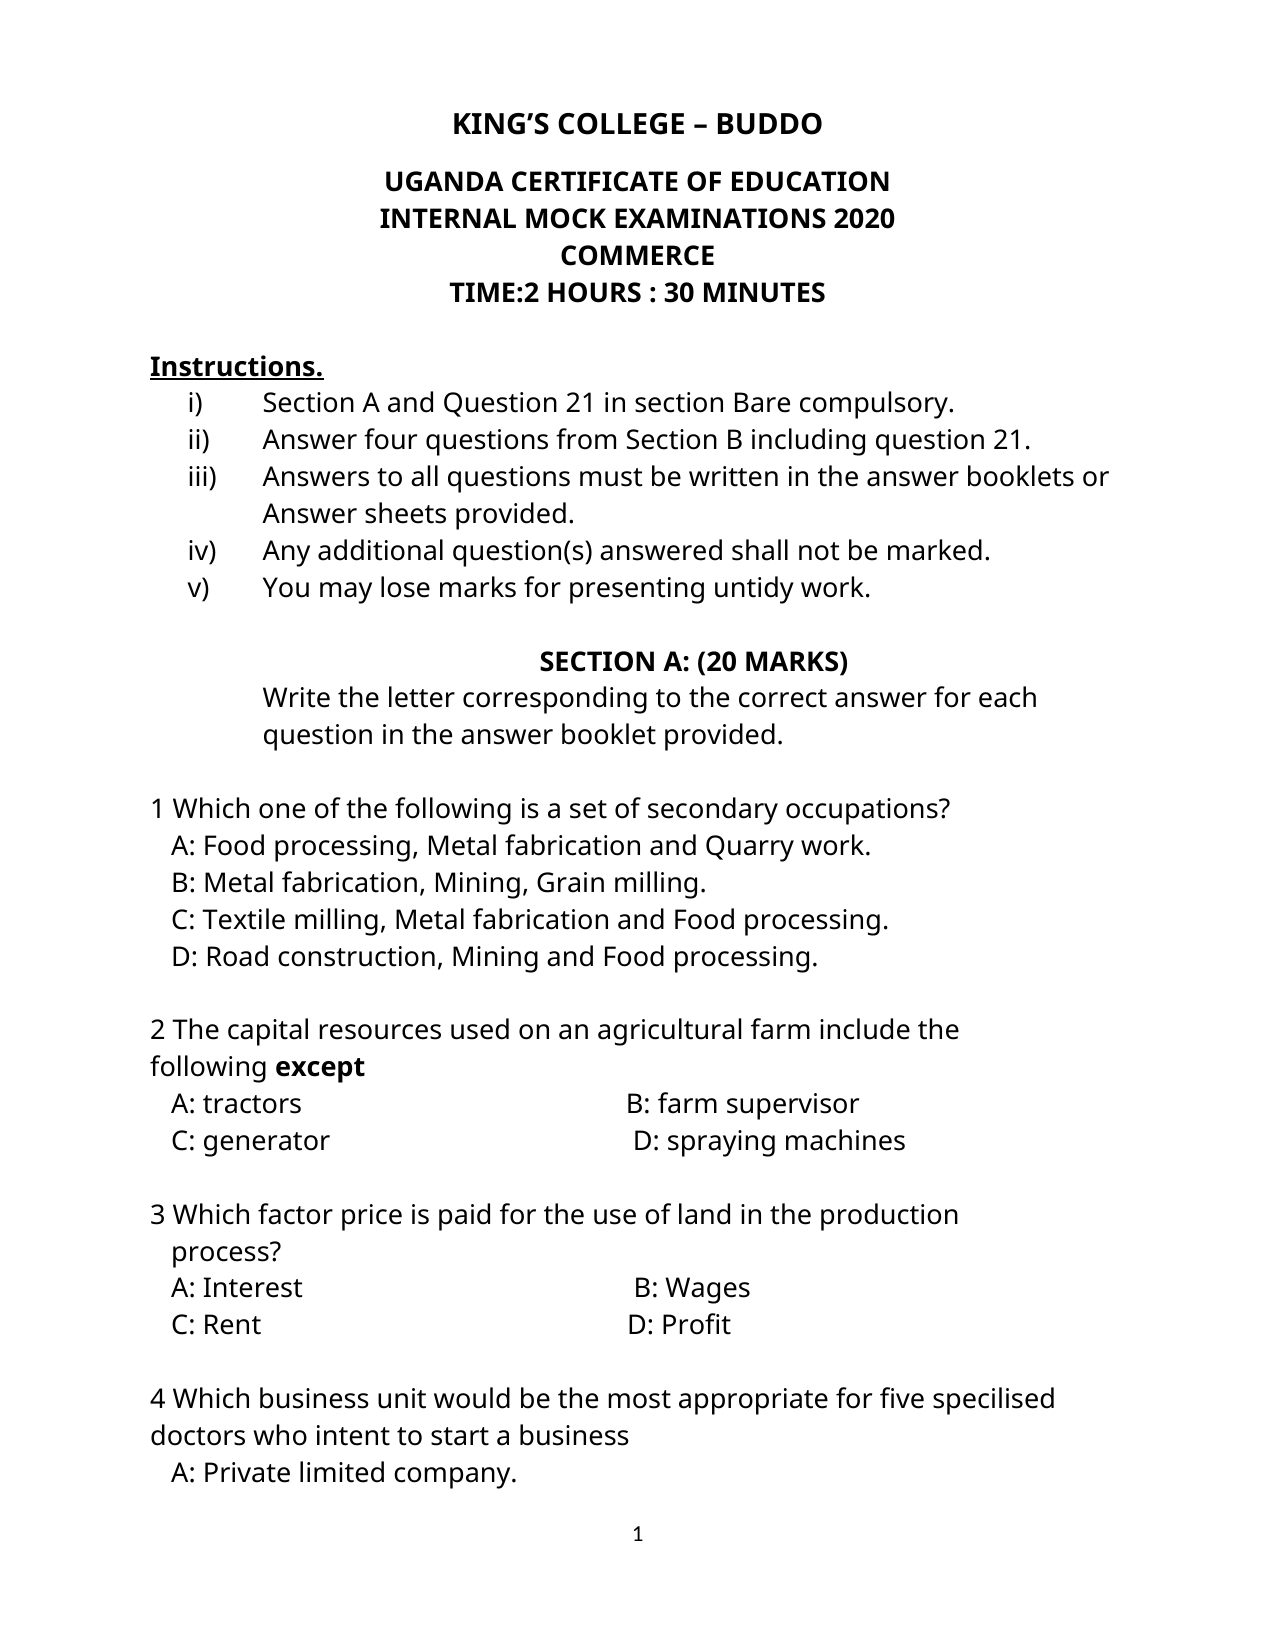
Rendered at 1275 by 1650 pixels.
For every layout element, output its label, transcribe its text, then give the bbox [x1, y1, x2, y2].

list You may lose marks for presenting untidy work. [187, 568, 1125, 605]
text B: Metal fabrication, Mining, Grain milling. [150, 863, 1125, 900]
text UGANDA CERTIFICATE OF EDUCATION [150, 163, 1125, 199]
text A: Private limited company. [150, 1453, 1125, 1490]
text A: tractors B: farm supervisor [150, 1084, 1125, 1121]
text 3 Which factor price is paid for the use of land in the production process? [150, 1195, 1125, 1269]
text 2 The capital resources used on an agricultural farm include the following except [150, 1011, 1125, 1084]
text Instructions. [150, 347, 1125, 384]
text INTERNAL MOCK EXAMINATIONS 2020 [150, 199, 1125, 236]
text 1 Which one of the following is a set of secondary occupations? [150, 789, 1125, 826]
list Write the letter corresponding to the correct answer for each question in the answer booklet provided. [262, 679, 1125, 753]
text C: generator D: spraying machines [150, 1121, 1125, 1158]
text KING’S COLLEGE – BUDDO [150, 103, 1125, 143]
list SECTION A: (20 MARKS) [262, 642, 1125, 679]
list Answers to all questions must be written in the answer booklets or Answer sheets provided. [187, 458, 1125, 531]
list Section A and Question 21 in section Bare compulsory. [187, 384, 1125, 421]
text TIME:2 HOURS : 30 MINUTES [150, 273, 1125, 310]
list Any additional question(s) answered shall not be marked. [187, 531, 1125, 568]
text A: Food processing, Metal fabrication and Quarry work. [150, 826, 1125, 863]
text C: Rent D: Profit [150, 1306, 1125, 1343]
text C: Textile milling, Metal fabrication and Food processing. [150, 900, 1125, 937]
text 4 Which business unit would be the most appropriate for five specilised doctors who intent to start a business [150, 1379, 1125, 1453]
text D: Road construction, Mining and Food processing. [150, 937, 1125, 974]
text COMMERCE [150, 236, 1125, 273]
list Answer four questions from Section B including question 21. [187, 421, 1125, 458]
text A: Interest B: Wages [150, 1269, 1125, 1306]
